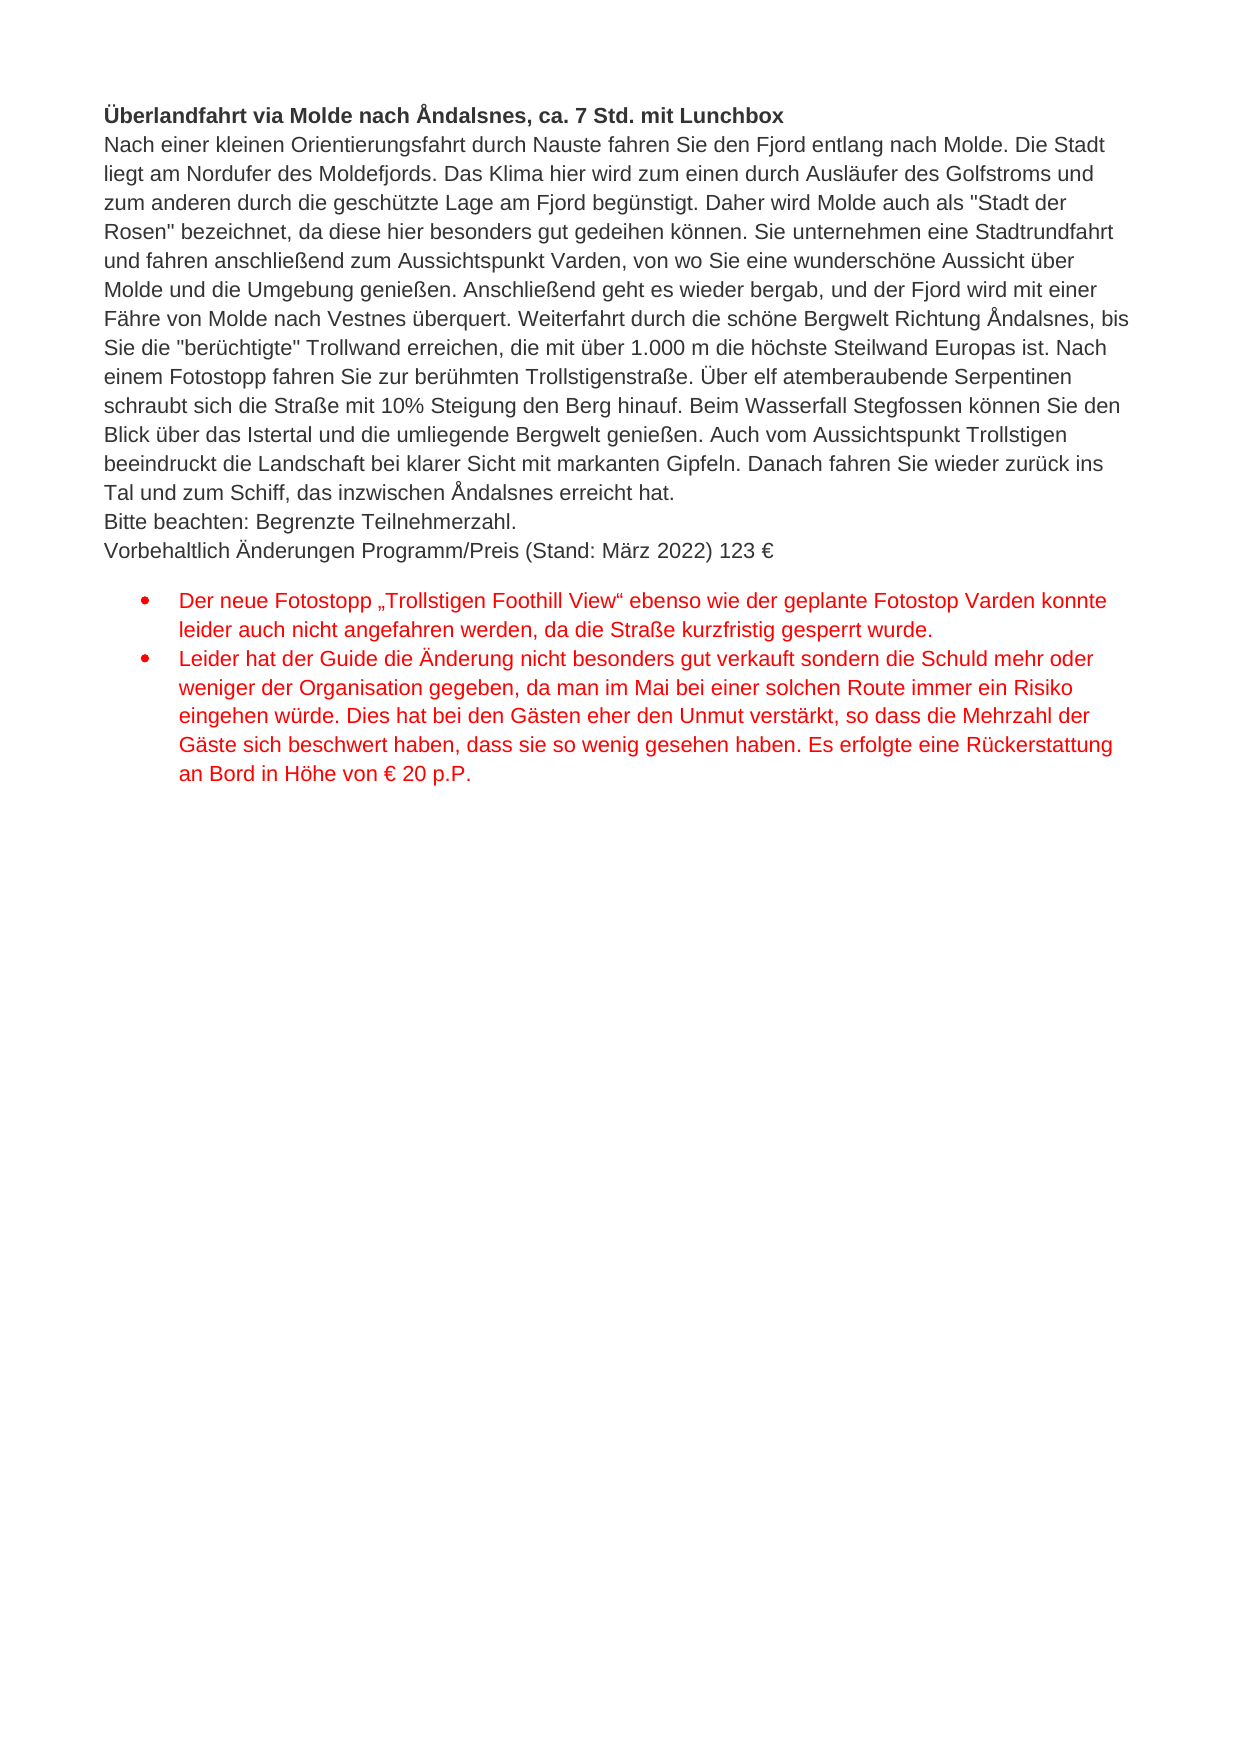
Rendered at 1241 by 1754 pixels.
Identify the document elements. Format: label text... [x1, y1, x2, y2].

text Überlandfahrt via Molde nach Åndalsnes, ca. 7 Std. mit Lunchbox Nach einer kleinen Orientierungsfahrt durch Nauste fahren Sie den Fjord entlang nach Molde. Die Stadt liegt am Nordufer des Moldefjords. Das Klima hier wird zum einen durch Ausläufer des Golfstroms und zum anderen durch die geschützte Lage am Fjord begünstigt. Daher wird Molde auch als "Stadt der Rosen" bezeichnet, da diese hier besonders gut gedeihen können. Sie unternehmen eine Stadtrundfahrt und fahren anschließend zum Aussichtspunkt Varden, von wo Sie eine wunderschöne Aussicht über Molde und die Umgebung genießen. Anschließend geht es wieder bergab, und der Fjord wird mit einer Fähre von Molde nach Vestnes überquert. Weiterfahrt durch die schöne Bergwelt Richtung Åndalsnes, bis Sie die "berüchtigte" Trollwand erreichen, die mit über 1.000 m die höchste Steilwand Europas ist. Nach einem Fotostopp fahren Sie zur berühmten Trollstigenstraße. Über elf atemberaubende Serpentinen schraubt sich die Straße mit 10% Steigung den Berg hinauf. Beim Wasserfall Stegfossen können Sie den Blick über das Istertal und die umliegende Bergwelt genießen. Auch vom Aussichtspunkt Trollstigen beeindruckt die Landschaft bei klarer Sicht mit markanten Gipfeln. Danach fahren Sie wieder zurück ins Tal und zum Schiff, das inzwischen Åndalsnes erreicht hat. Bitte beachten: Begrenzte Teilnehmerzahl. Vorbehaltlich Änderungen Programm/Preis (Stand: März 2022) 123 € [103, 103, 1137, 563]
list Der neue Fotostopp „Trollstigen Foothill View“ ebenso wie der geplante Fotostop Varden konnte leider auch nicht angefahren werden, da die Straße kurzfristig gesperrt wurde. [141, 588, 1137, 642]
list Leider hat der Guide die Änderung nicht besonders gut verkauft sondern die Schuld mehr oder weniger der Organisation gegeben, da man im Mai bei einer solchen Route immer ein Risiko eingehen würde. Dies hat bei den Gästen eher den Unmut verstärkt, so dass die Mehrzahl der Gäste sich beschwert haben, dass sie so wenig gesehen haben. Es erfolgte eine Rückerstattung an Bord in Höhe von € 20 p.P. [141, 646, 1137, 787]
